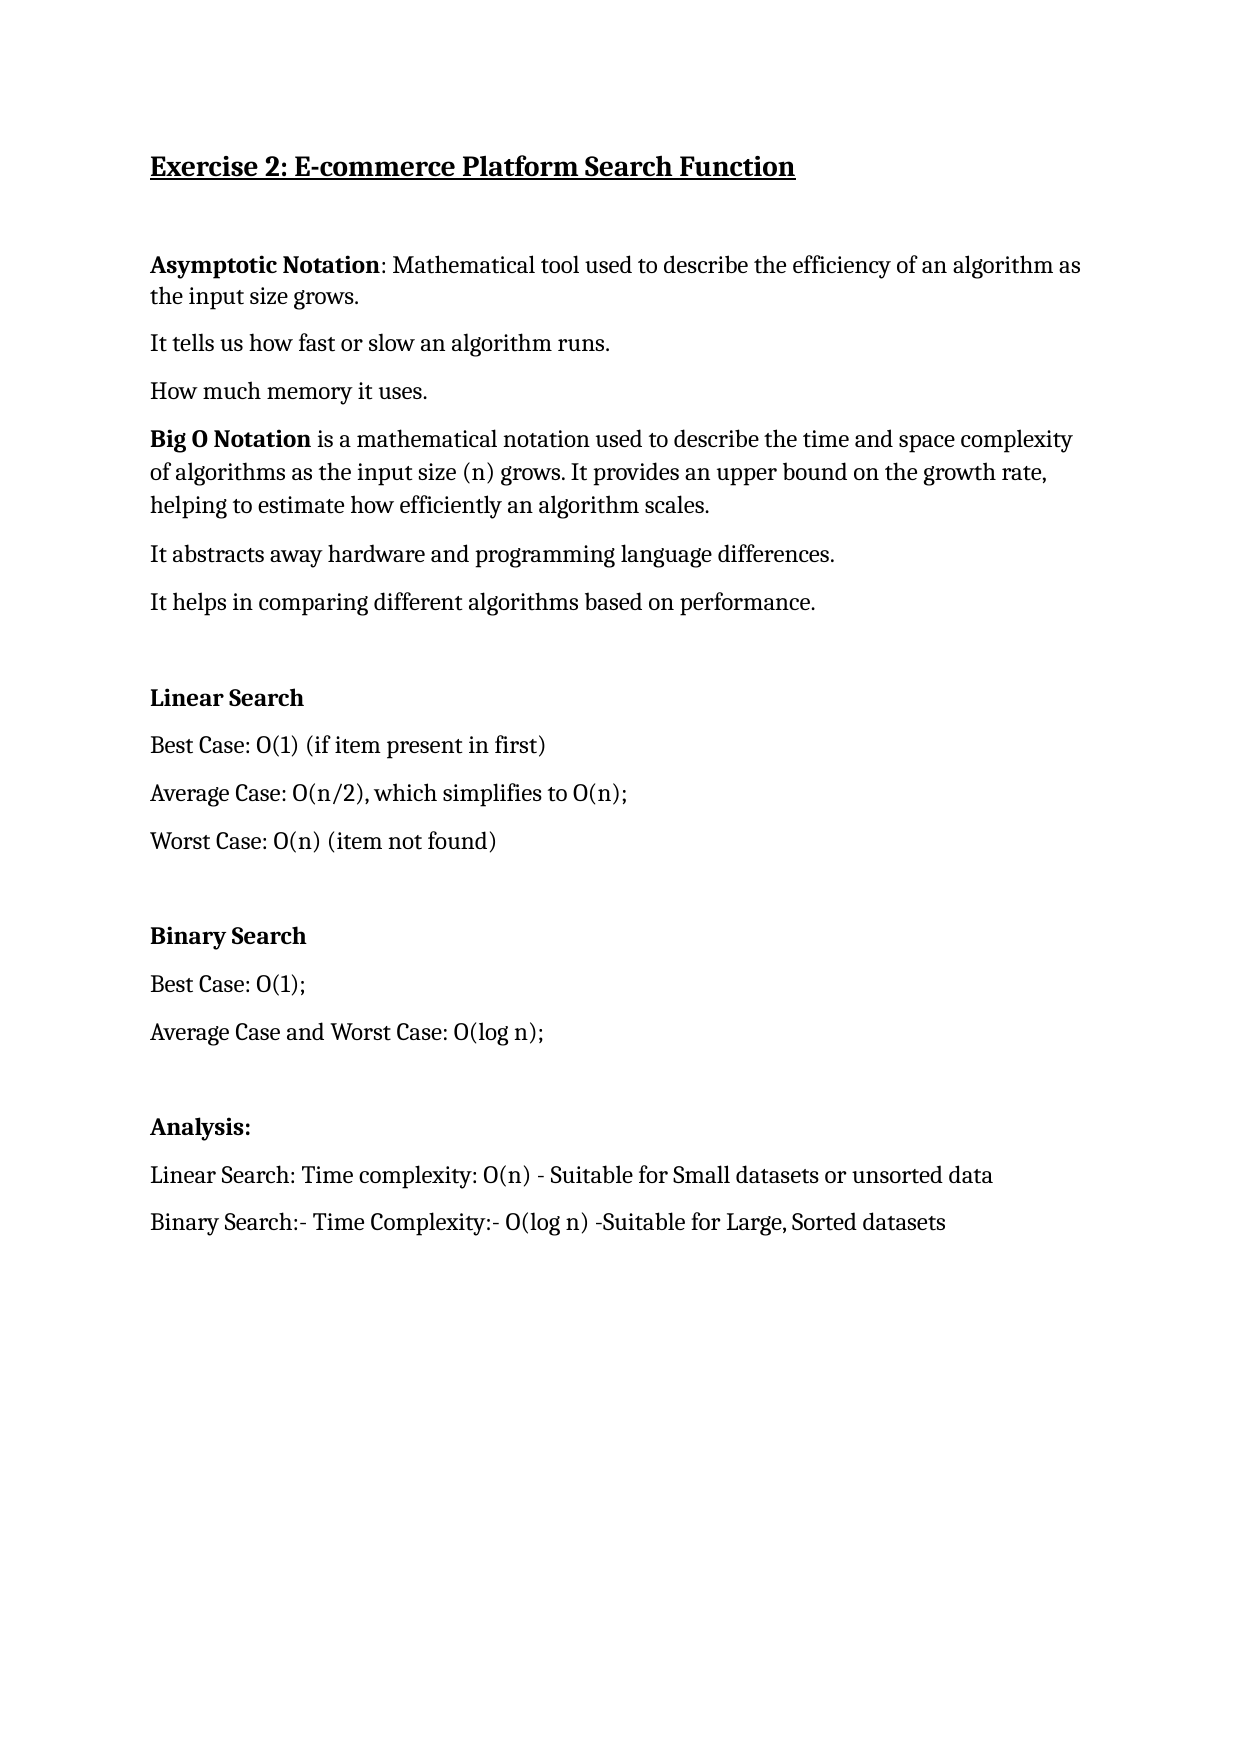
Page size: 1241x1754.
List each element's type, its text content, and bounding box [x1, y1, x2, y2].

text Average Case and Worst Case: O(log n); [150, 1017, 1090, 1046]
text Big O Notation is a mathematical notation used to describe the time and space complexity of algorithms as the input size (n) grows. It provides an upper bound on the growth rate, helping to estimate how efficiently an algorithm scales. [150, 425, 1090, 519]
text Average Case: O(n/2), which simplifies to O(n); [150, 779, 1090, 808]
text It abstracts away hardware and programming language differences. [150, 540, 1090, 569]
text Binary Search [150, 922, 1090, 951]
text Asymptotic Notation: Mathematical tool used to describe the efficiency of an algorithm as the input size grows. [150, 251, 1090, 310]
text It tells us how fast or slow an algorithm runs. [150, 329, 1090, 358]
text Analysis: [150, 1113, 1090, 1142]
text It helps in comparing different algorithms based on performance. [150, 588, 1090, 617]
text Best Case: O(1); [150, 970, 1090, 998]
text Worst Case: O(n) (item not found) [150, 827, 1090, 855]
text How much memory it uses. [150, 377, 1090, 406]
text Best Case: O(1) (if item present in first) [150, 731, 1090, 760]
text Exercise 2: E-commerce Platform Search Function [150, 150, 1090, 183]
text Linear Search [150, 683, 1090, 712]
text Binary Search:- Time Complexity:- O(log n) -Suitable for Large, Sorted datasets [150, 1208, 1090, 1237]
text Linear Search: Time complexity: O(n) - Suitable for Small datasets or unsorted data [150, 1161, 1090, 1189]
